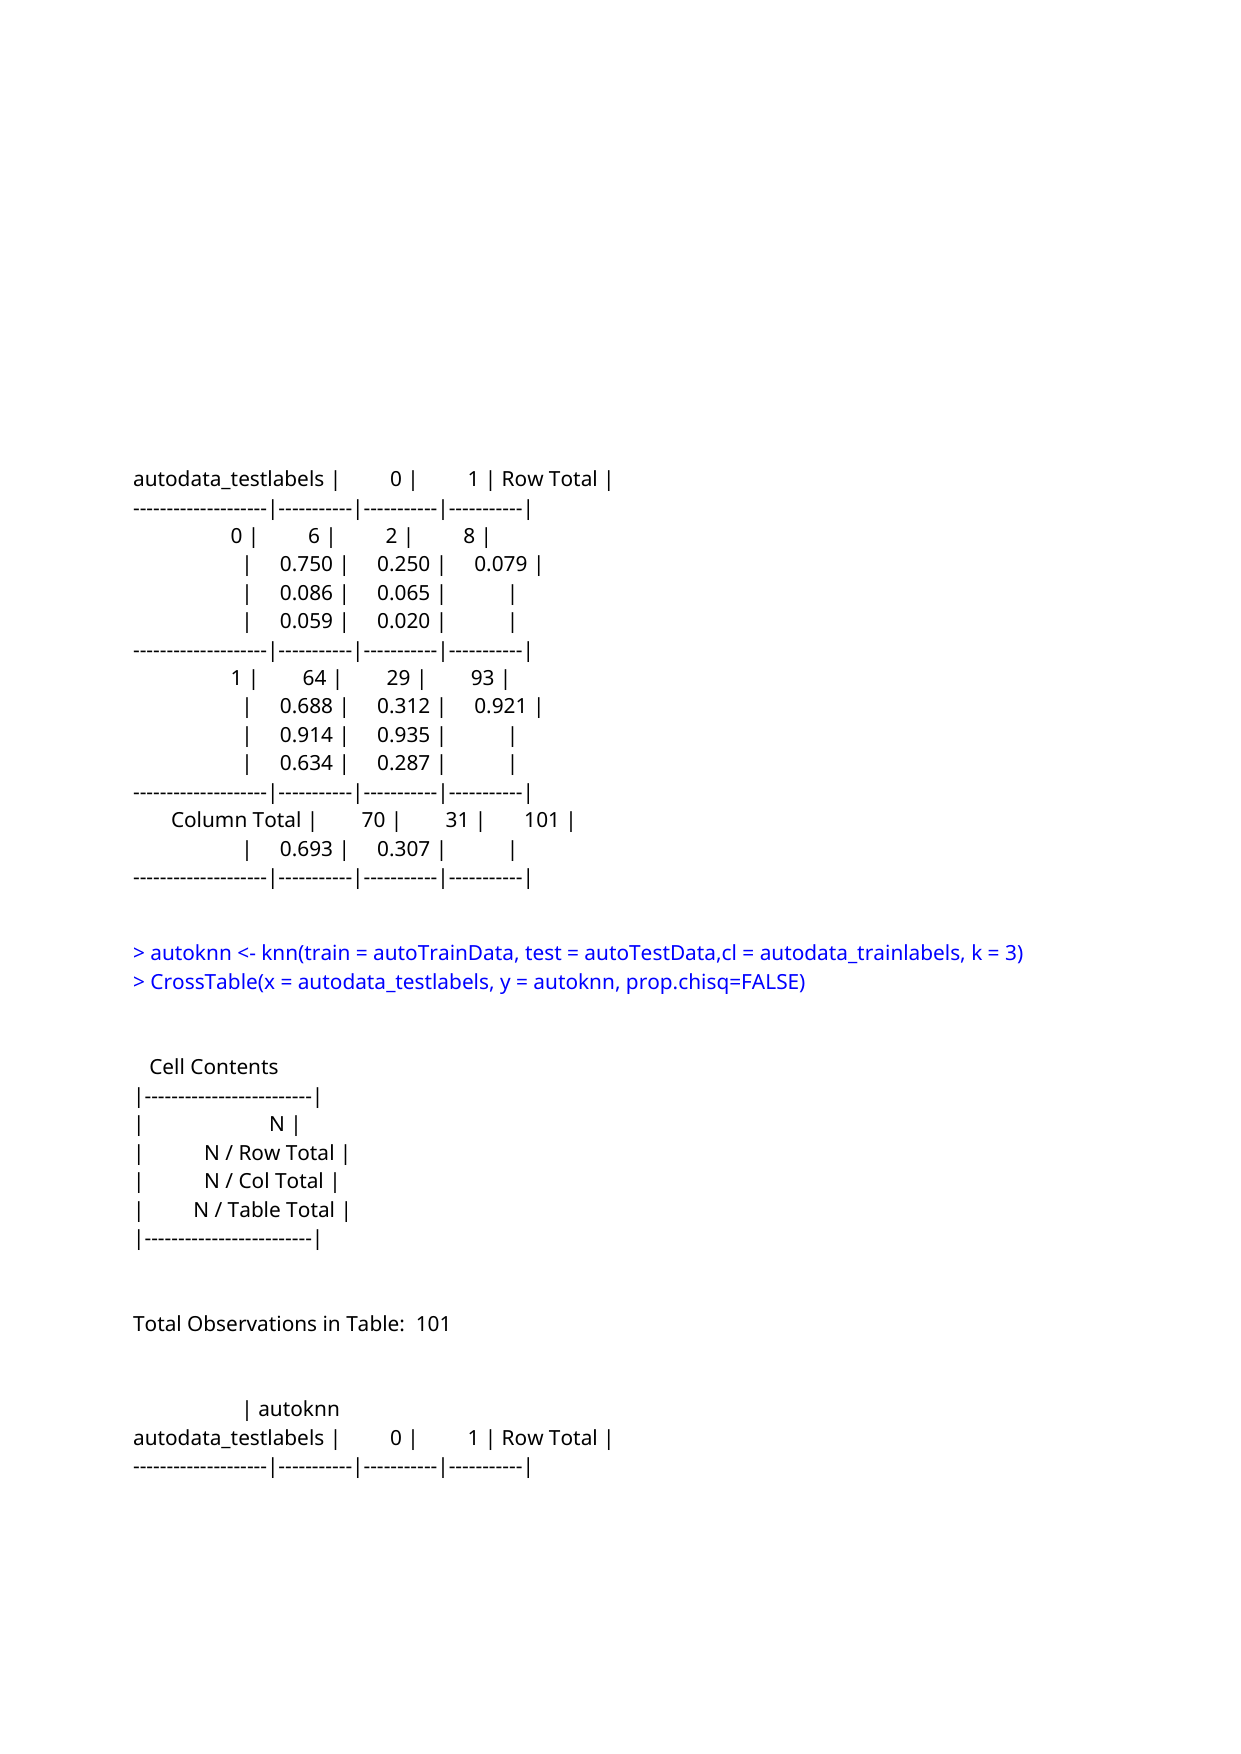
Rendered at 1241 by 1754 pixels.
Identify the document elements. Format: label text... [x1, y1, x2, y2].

text | 0.750 | 0.250 | 0.079 | [133, 549, 1126, 578]
text Cell Contents [133, 1052, 1126, 1081]
text |-------------------------| [133, 1081, 1126, 1109]
text --------------------|-----------|-----------|-----------| [133, 493, 1126, 521]
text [133, 1451, 1126, 1480]
text | 0.914 | 0.935 | | [133, 720, 1126, 748]
text 0 | 6 | 2 | 8 | [133, 521, 1126, 549]
text > autoknn <- knn(train = autoTrainData, test = autoTestData,cl = autodata_trainlabels, k = 3) [133, 938, 1126, 967]
text --------------------|-----------|-----------|-----------| [133, 862, 1126, 891]
text | 0.688 | 0.312 | 0.921 | [133, 692, 1126, 720]
text autodata_testlabels | 0 | 1 | Row Total | [133, 464, 1126, 493]
text | 0.634 | 0.287 | | [133, 748, 1126, 777]
text |-------------------------| [133, 1223, 1126, 1252]
text | 0.086 | 0.065 | | [133, 578, 1126, 606]
text --------------------|-----------|-----------|-----------| [133, 777, 1126, 805]
text > CrossTable(x = autodata_testlabels, y = autoknn, prop.chisq=FALSE) [133, 967, 1126, 995]
text | N / Row Total | [133, 1138, 1126, 1166]
text 1 | 64 | 29 | 93 | [133, 663, 1126, 692]
text | 0.059 | 0.020 | | [133, 606, 1126, 635]
text --------------------|-----------|-----------|-----------| [133, 635, 1126, 663]
text | N / Table Total | [133, 1195, 1126, 1223]
text Total Observations in Table: 101 [133, 1309, 1126, 1337]
text autodata_testlabels | 0 | 1 | Row Total | [133, 1423, 1126, 1451]
text | N | [133, 1109, 1126, 1138]
text | 0.693 | 0.307 | | [133, 834, 1126, 862]
text | N / Col Total | [133, 1166, 1126, 1195]
text Column Total | 70 | 31 | 101 | [133, 805, 1126, 834]
text | autoknn [133, 1394, 1126, 1423]
